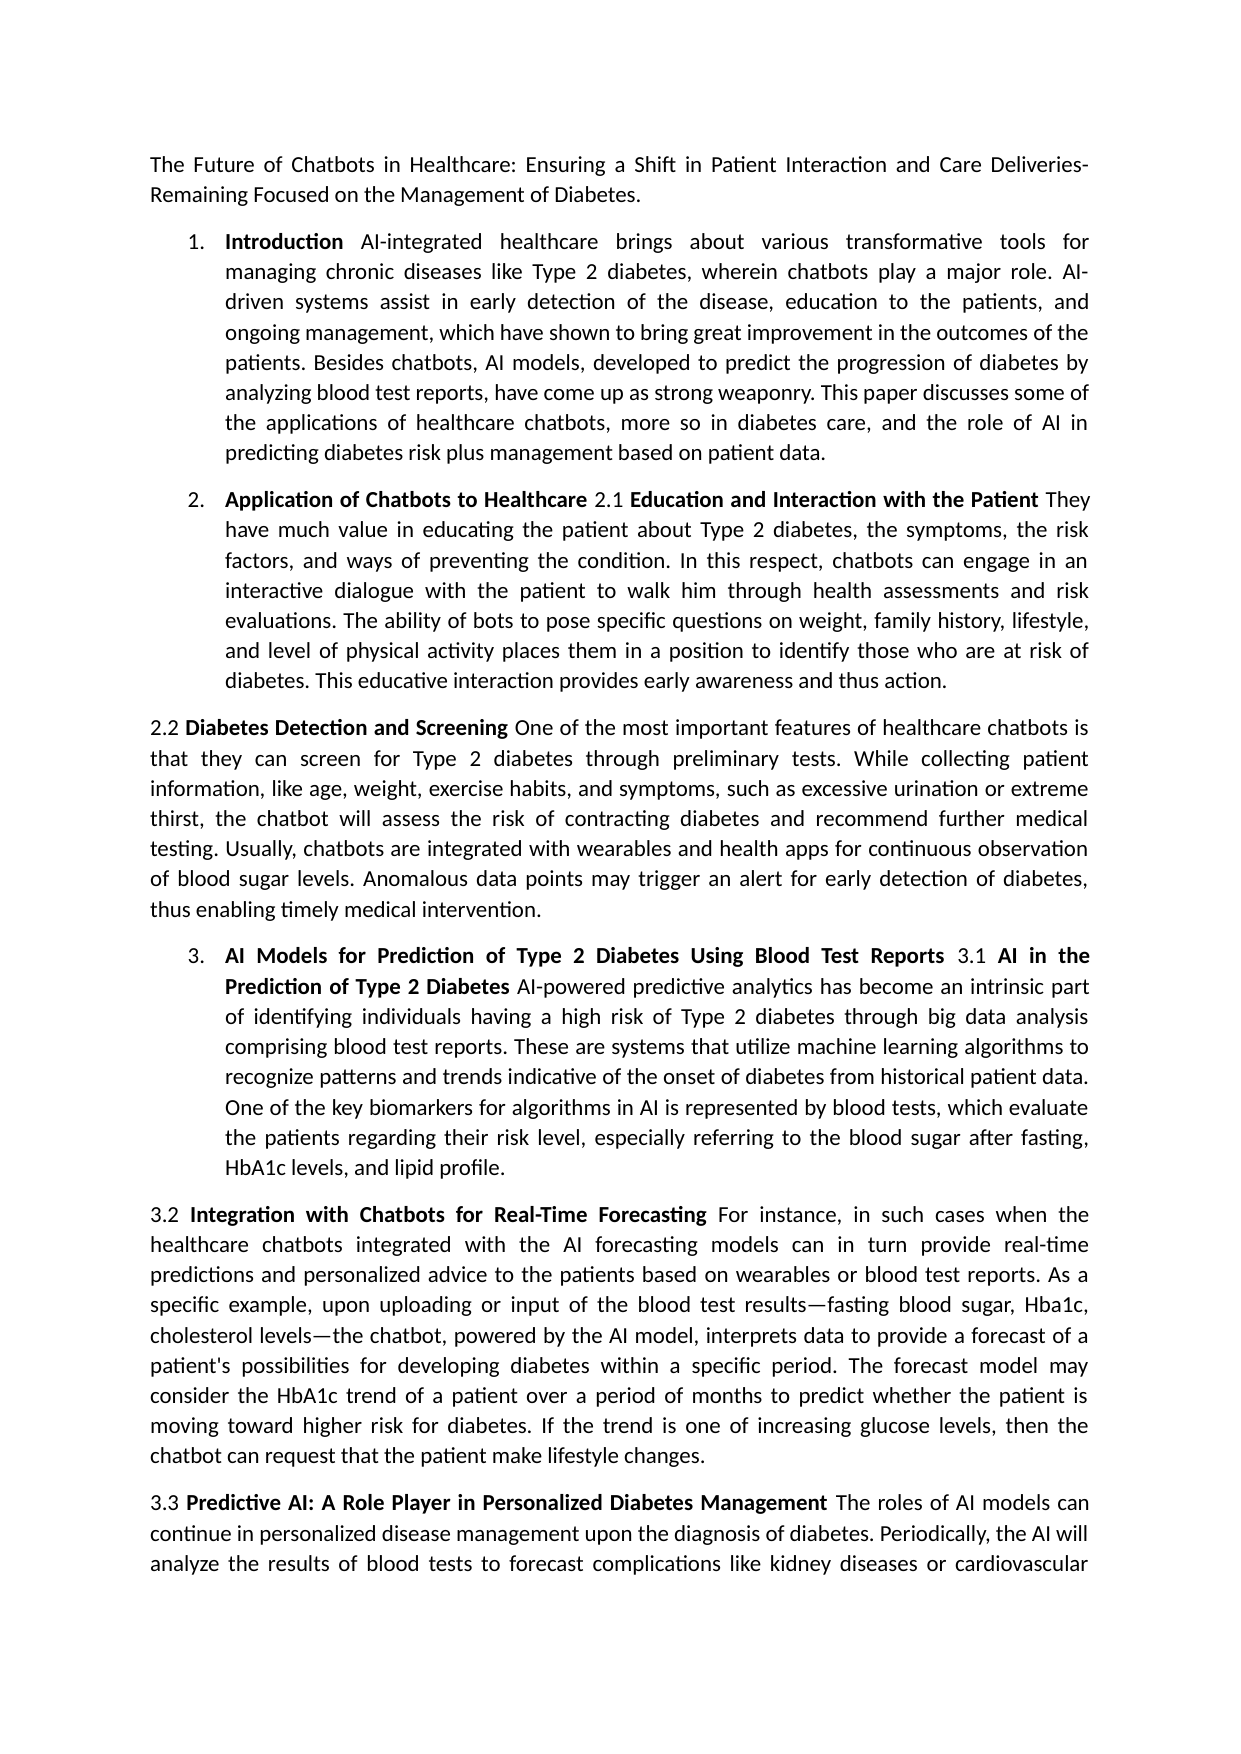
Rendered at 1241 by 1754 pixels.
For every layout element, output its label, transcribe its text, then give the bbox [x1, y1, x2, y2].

text 3.2 Integration with Chatbots for Real-Time Forecasting For instance, in such cases when the healthcare chatbots integrated with the AI forecasting models can in turn provide real-time predictions and personalized advice to the patients based on wearables or blood test reports. As a specific example, upon uploading or input of the blood test results—fasting blood sugar, Hba1c, cholesterol levels—the chatbot, powered by the AI model, interprets data to provide a forecast of a patient's possibilities for developing diabetes within a specific period. The forecast model may consider the HbA1c trend of a patient over a period of months to predict whether the patient is moving toward higher risk for diabetes. If the trend is one of increasing glucose levels, then the chatbot can request that the patient make lifestyle changes. [150, 1200, 1090, 1470]
list Introduction AI-integrated healthcare brings about various transformative tools for managing chronic diseases like Type 2 diabetes, wherein chatbots play a major role. AI-driven systems assist in early detection of the disease, education to the patients, and ongoing management, which have shown to bring great improvement in the outcomes of the patients. Besides chatbots, AI models, developed to predict the progression of diabetes by analyzing blood test reports, have come up as strong weaponry. This paper discusses some of the applications of healthcare chatbots, more so in diabetes care, and the role of AI in predicting diabetes risk plus management based on patient data. [187, 227, 1090, 467]
text 2.2 Diabetes Detection and Screening One of the most important features of healthcare chatbots is that they can screen for Type 2 diabetes through preliminary tests. While collecting patient information, like age, weight, exercise habits, and symptoms, such as excessive urination or extreme thirst, the chatbot will assess the risk of contracting diabetes and recommend further medical testing. Usually, chatbots are integrated with wearables and health apps for continuous observation of blood sugar levels. Anomalous data points may trigger an alert for early detection of diabetes, thus enabling timely medical intervention. [150, 713, 1090, 923]
text The Future of Chatbots in Healthcare: Ensuring a Shift in Patient Interaction and Care Deliveries-Remaining Focused on the Management of Diabetes. [150, 150, 1090, 208]
list Application of Chatbots to Healthcare 2.1 Education and Interaction with the Patient They have much value in educating the patient about Type 2 diabetes, the symptoms, the risk factors, and ways of preventing the condition. In this respect, chatbots can engage in an interactive dialogue with the patient to walk him through health assessments and risk evaluations. The ability of bots to pose specific questions on weight, family history, lifestyle, and level of physical activity places them in a position to identify those who are at risk of diabetes. This educative interaction provides early awareness and thus action. [187, 485, 1090, 695]
list AI Models for Prediction of Type 2 Diabetes Using Blood Test Reports 3.1 AI in the Prediction of Type 2 Diabetes AI-powered predictive analytics has become an intrinsic part of identifying individuals having a high risk of Type 2 diabetes through big data analysis comprising blood test reports. These are systems that utilize machine learning algorithms to recognize patterns and trends indicative of the onset of diabetes from historical patient data. One of the key biomarkers for algorithms in AI is represented by blood tests, which evaluate the patients regarding their risk level, especially referring to the blood sugar after fasting, HbA1c levels, and lipid profile. [187, 942, 1090, 1181]
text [150, 1488, 1090, 1577]
